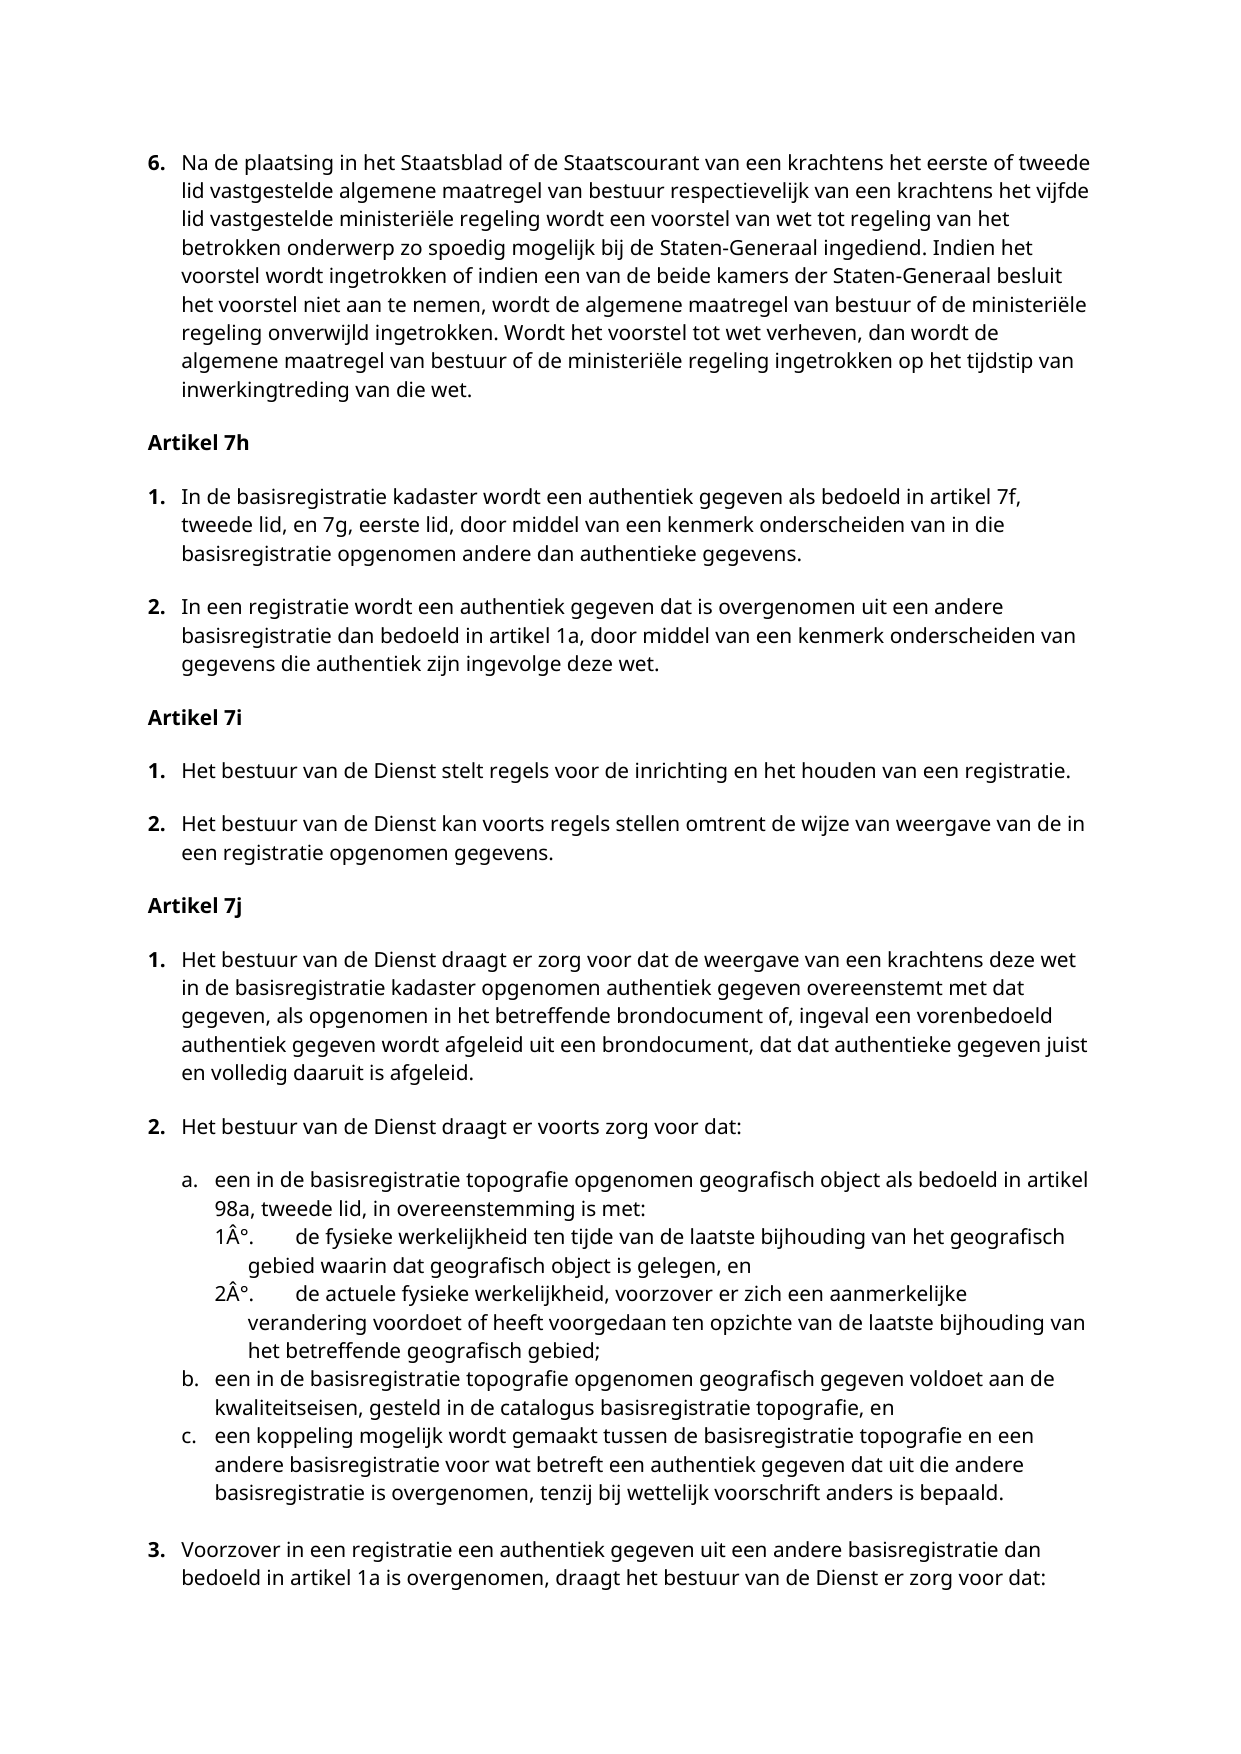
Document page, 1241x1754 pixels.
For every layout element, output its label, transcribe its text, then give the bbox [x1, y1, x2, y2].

text 2. Het bestuur van de Dienst draagt er voorts zorg voor dat: [148, 1112, 1093, 1140]
text 1. Het bestuur van de Dienst stelt regels voor de inrichting en het houden van een registratie. [148, 756, 1093, 784]
text 1. In de basisregistratie kadaster wordt een authentiek gegeven als bedoeld in artikel 7f, tweede lid, en 7g, eerste lid, door middel van een kenmerk onderscheiden van in die basisregistratie opgenomen andere dan authentieke gegevens. [148, 482, 1093, 567]
text 6. Na de plaatsing in het Staatsblad of de Staatscourant van een krachtens het eerste of tweede lid vastgestelde algemene maatregel van bestuur respectievelijk van een krachtens het vijfde lid vastgestelde ministeriële regeling wordt een voorstel van wet tot regeling van het betrokken onderwerp zo spoedig mogelijk bij de Staten-Generaal ingediend. Indien het voorstel wordt ingetrokken of indien een van de beide kamers der Staten-Generaal besluit het voorstel niet aan te nemen, wordt de algemene maatregel van bestuur of de ministeriële regeling onverwijld ingetrokken. Wordt het voorstel tot wet verheven, dan wordt de algemene maatregel van bestuur of de ministeriële regeling ingetrokken op het tijdstip van inwerkingtreding van die wet. [148, 148, 1093, 403]
text 2. In een registratie wordt een authentiek gegeven dat is overgenomen uit een andere basisregistratie dan bedoeld in artikel 1a, door middel van een kenmerk onderscheiden van gegevens die authentiek zijn ingevolge deze wet. [148, 592, 1093, 678]
text Artikel 7i [148, 703, 1093, 731]
text 2. Het bestuur van de Dienst kan voorts regels stellen omtrent de wijze van weergave van de in een registratie opgenomen gegevens. [148, 809, 1093, 866]
text a. een in de basisregistratie topografie opgenomen geografisch object als bedoeld in artikel 98a, tweede lid, in overeenstemming is met: [181, 1165, 1093, 1222]
text Artikel 7j [148, 891, 1093, 920]
text 1Â°. de fysieke werkelijkheid ten tijde van de laatste bijhouding van het geografisch gebied waarin dat geografisch object is gelegen, en [214, 1222, 1093, 1279]
text 2Â°. de actuele fysieke werkelijkheid, voorzover er zich een aanmerkelijke verandering voordoet of heeft voorgedaan ten opzichte van de laatste bijhouding van het betreffende geografisch gebied; [214, 1279, 1093, 1364]
text Artikel 7h [148, 428, 1093, 457]
text c. een koppeling mogelijk wordt gemaakt tussen de basisregistratie topografie en een andere basisregistratie voor wat betreft een authentiek gegeven dat uit die andere basisregistratie is overgenomen, tenzij bij wettelijk voorschrift anders is bepaald. [181, 1421, 1093, 1507]
text 3. Voorzover in een registratie een authentiek gegeven uit een andere basisregistratie dan bedoeld in artikel 1a is overgenomen, draagt het bestuur van de Dienst er zorg voor dat: [148, 1535, 1093, 1592]
text 1. Het bestuur van de Dienst draagt er zorg voor dat de weergave van een krachtens deze wet in de basisregistratie kadaster opgenomen authentiek gegeven overeenstemt met dat gegeven, als opgenomen in het betreffende brondocument of, ingeval een vorenbedoeld authentiek gegeven wordt afgeleid uit een brondocument, dat dat authentieke gegeven juist en volledig daaruit is afgeleid. [148, 945, 1093, 1087]
text b. een in de basisregistratie topografie opgenomen geografisch gegeven voldoet aan de kwaliteitseisen, gesteld in de catalogus basisregistratie topografie, en [181, 1364, 1093, 1421]
